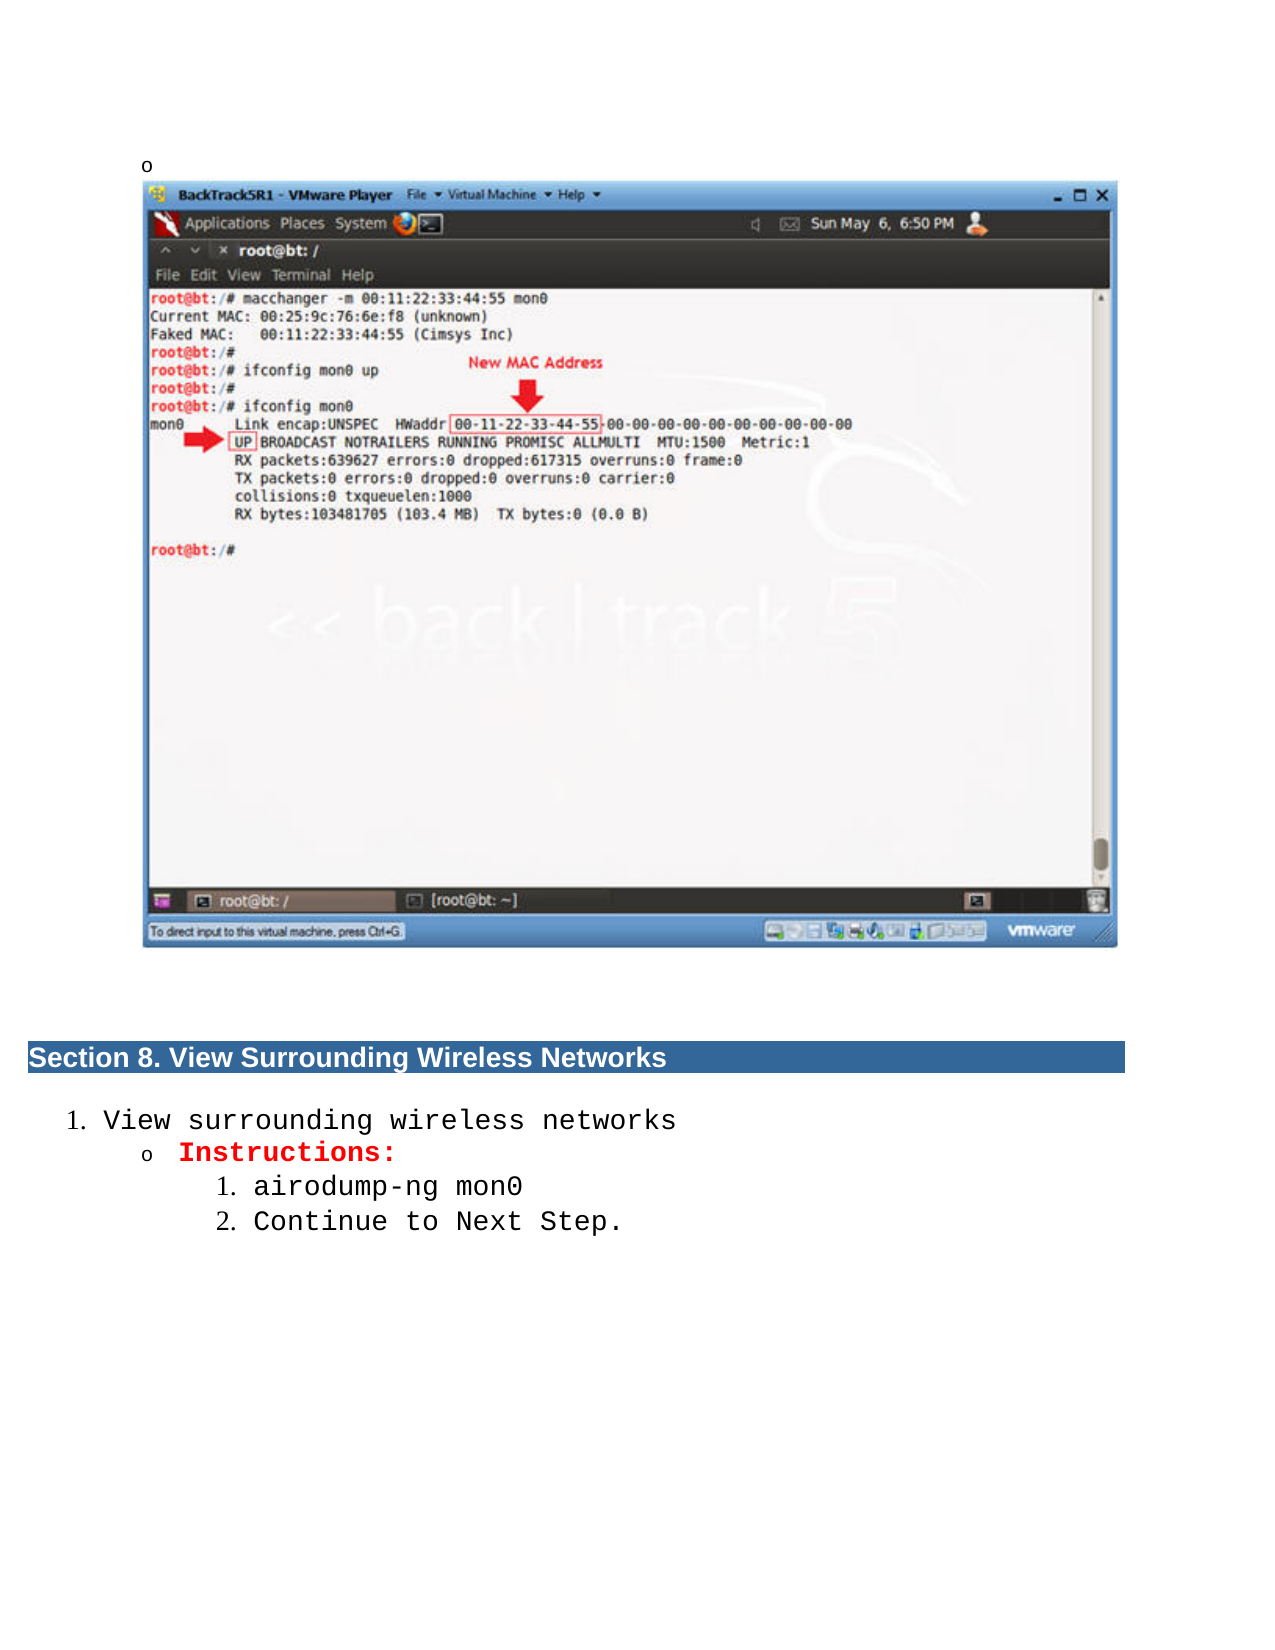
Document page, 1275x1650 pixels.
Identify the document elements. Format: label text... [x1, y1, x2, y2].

table_header Section 8. View Surrounding Wireless Networks [28, 1041, 1125, 1073]
list Continue to Next Step. [216, 1204, 1125, 1239]
list View surrounding wireless networks [66, 1103, 1125, 1137]
picture [140, 178, 1121, 951]
list airodump-ng mon0 [216, 1169, 1125, 1204]
list Instructions: [141, 1137, 1125, 1169]
